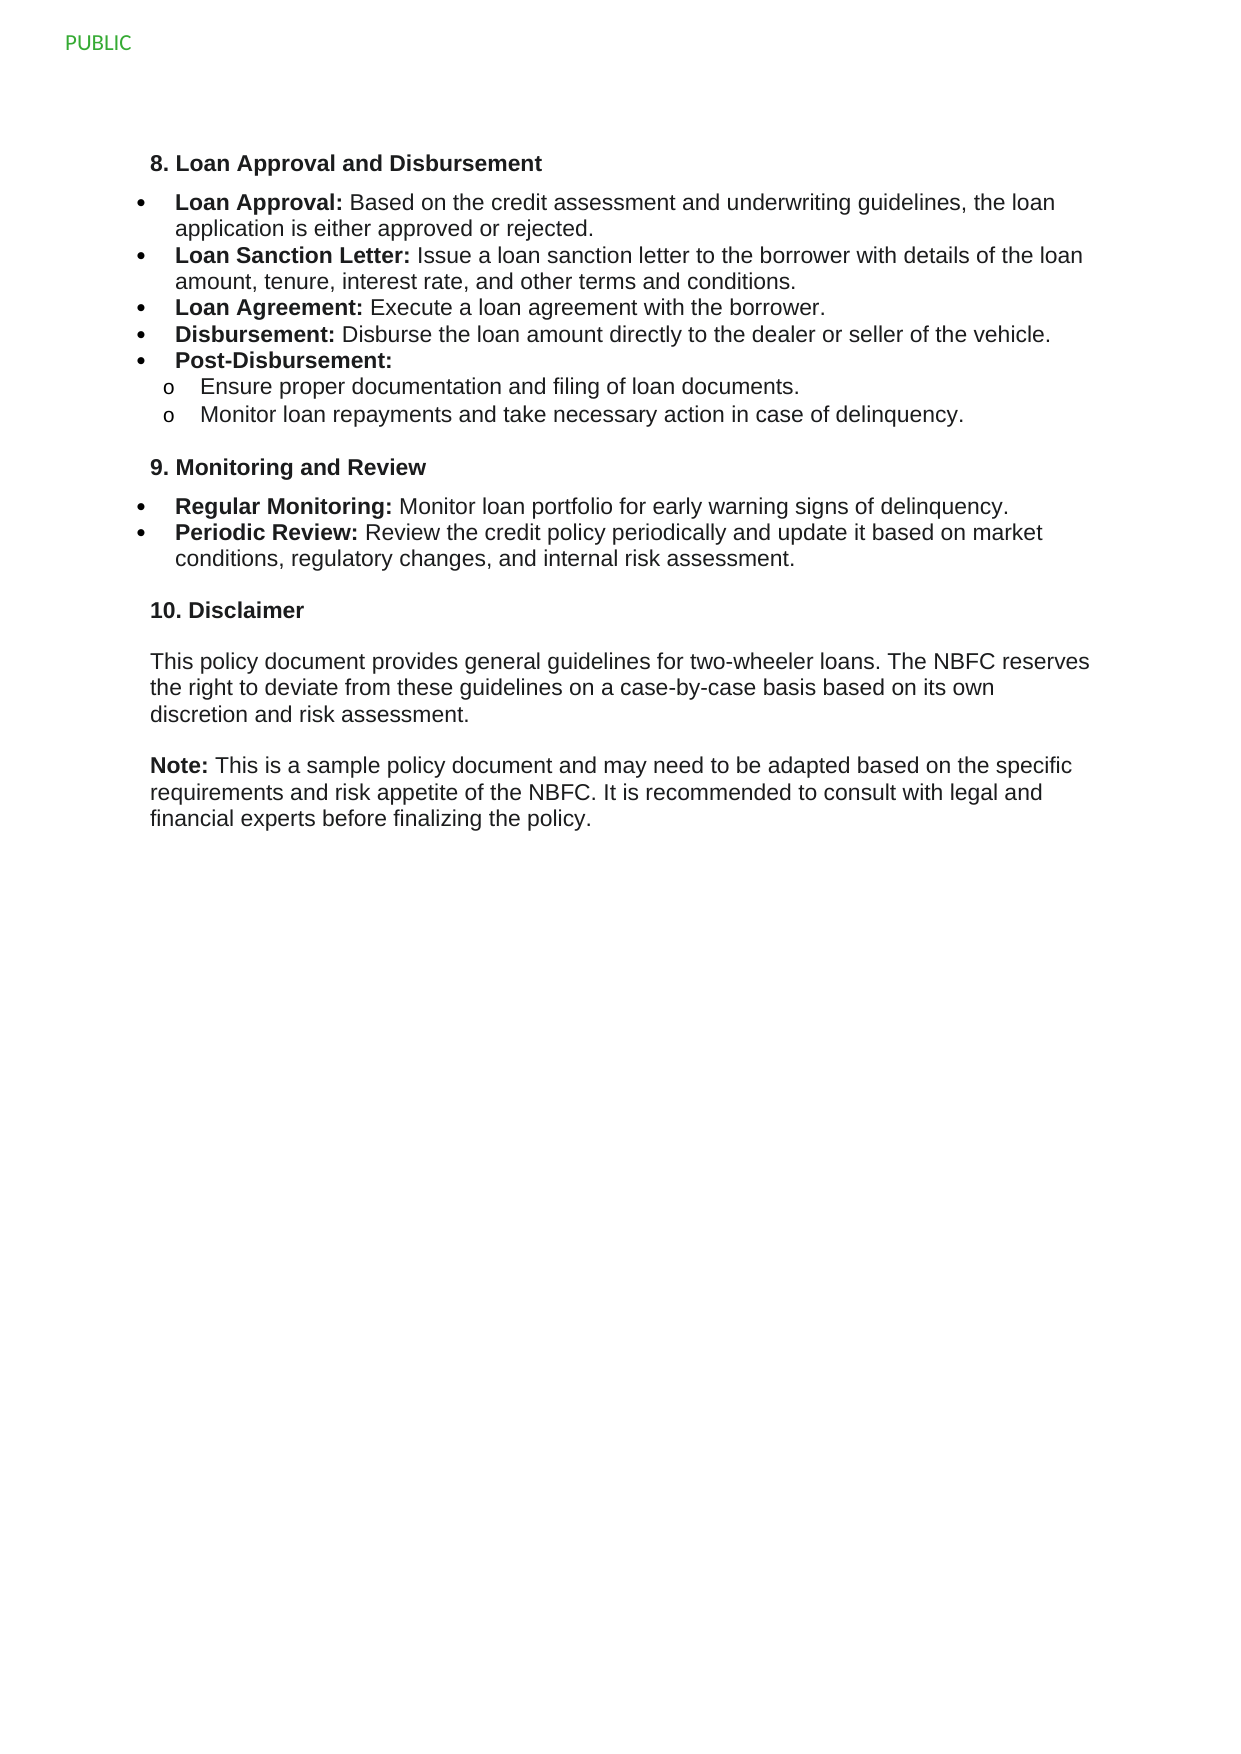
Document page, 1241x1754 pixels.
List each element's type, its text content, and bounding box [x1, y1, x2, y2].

list Disbursement: Disburse the loan amount directly to the dealer or seller of the vehicle. [137, 321, 1090, 347]
text Note: This is a sample policy document and may need to be adapted based on the specific requirements and risk appetite of the NBFC. It is recommended to consult with legal and financial experts before finalizing the policy. [150, 752, 1090, 831]
text 10. Disclaimer [150, 597, 1090, 623]
list Loan Agreement: Execute a loan agreement with the borrower. [137, 294, 1090, 321]
text This policy document provides general guidelines for two-wheeler loans. The NBFC reserves the right to deviate from these guidelines on a case-by-case basis based on its own discretion and risk assessment. [150, 648, 1090, 727]
list Monitor loan repayments and take necessary action in case of delinquency. [162, 401, 1090, 429]
text 9. Monitoring and Review [150, 454, 1090, 480]
text 8. Loan Approval and Disbursement [150, 150, 1090, 176]
list Loan Approval: Based on the credit assessment and underwriting guidelines, the loan application is either approved or rejected. [137, 189, 1090, 242]
list Post-Disbursement: [137, 347, 1090, 373]
list Periodic Review: Review the credit policy periodically and update it based on market conditions, regulatory changes, and internal risk assessment. [137, 519, 1090, 572]
list Loan Sanction Letter: Issue a loan sanction letter to the borrower with details of the loan amount, tenure, interest rate, and other terms and conditions. [137, 242, 1090, 294]
list Regular Monitoring: Monitor loan portfolio for early warning signs of delinquency. [137, 493, 1090, 519]
list Ensure proper documentation and filing of loan documents. [162, 373, 1090, 401]
